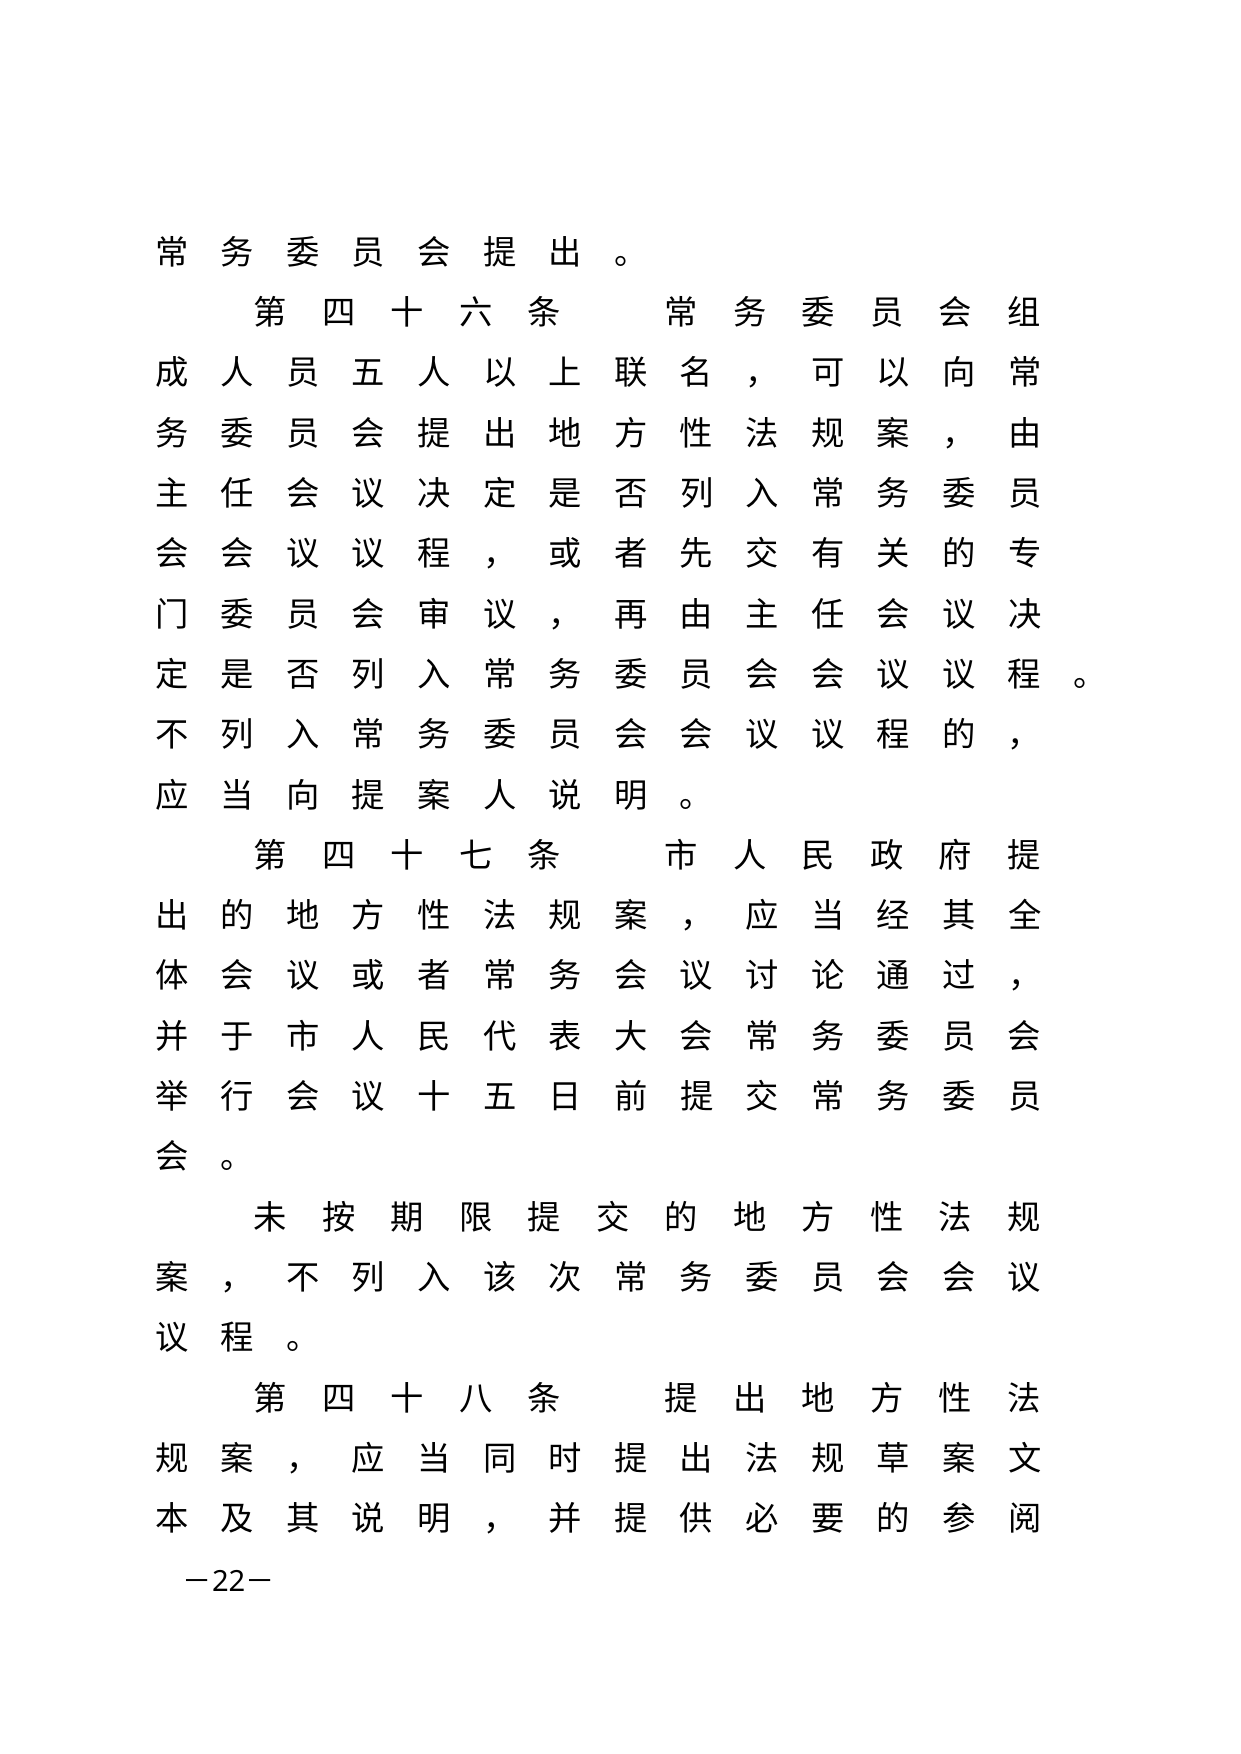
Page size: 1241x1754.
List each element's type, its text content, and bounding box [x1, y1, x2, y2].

text 第四十六条 常务委员会组成人员五人以上联名，可以向常务委员会提出地方性法规案，由主任会议决定是否列入常务委员会会议议程，或者先交有关的专门委员会审议，再由主任会议决定是否列入常务委员会会议议程。不列入常务委员会会议议程的，应当向提案人说明。 [155, 280, 1073, 823]
text 第四十八条 提出地方性法规案，应当同时提出法规草案文本及其说明，并提供必要的参阅资料。修改地方性法规的，还应当提交修改前后的对照文本。地方性法规草案的说明应当包括制定或者修改地方性法规的必要性、可行性和主要内容，以及起草过程中对重大分歧意见的协调处理情况。 [155, 1365, 1073, 1546]
text 主任会议认为地方性法规案有重大问题需要进一步研究的，可以建议提案人修改完善后再向常务委员会提出。 [155, 219, 1073, 280]
text 未按期限提交的地方性法规案，不列入该次常务委员会会议议程。 [155, 1184, 1073, 1365]
text 第四十七条 市人民政府提出的地方性法规案，应当经其全体会议或者常务会议讨论通过，并于市人民代表大会常务委员会举行会议十五日前提交常务委员会。 [155, 823, 1073, 1184]
